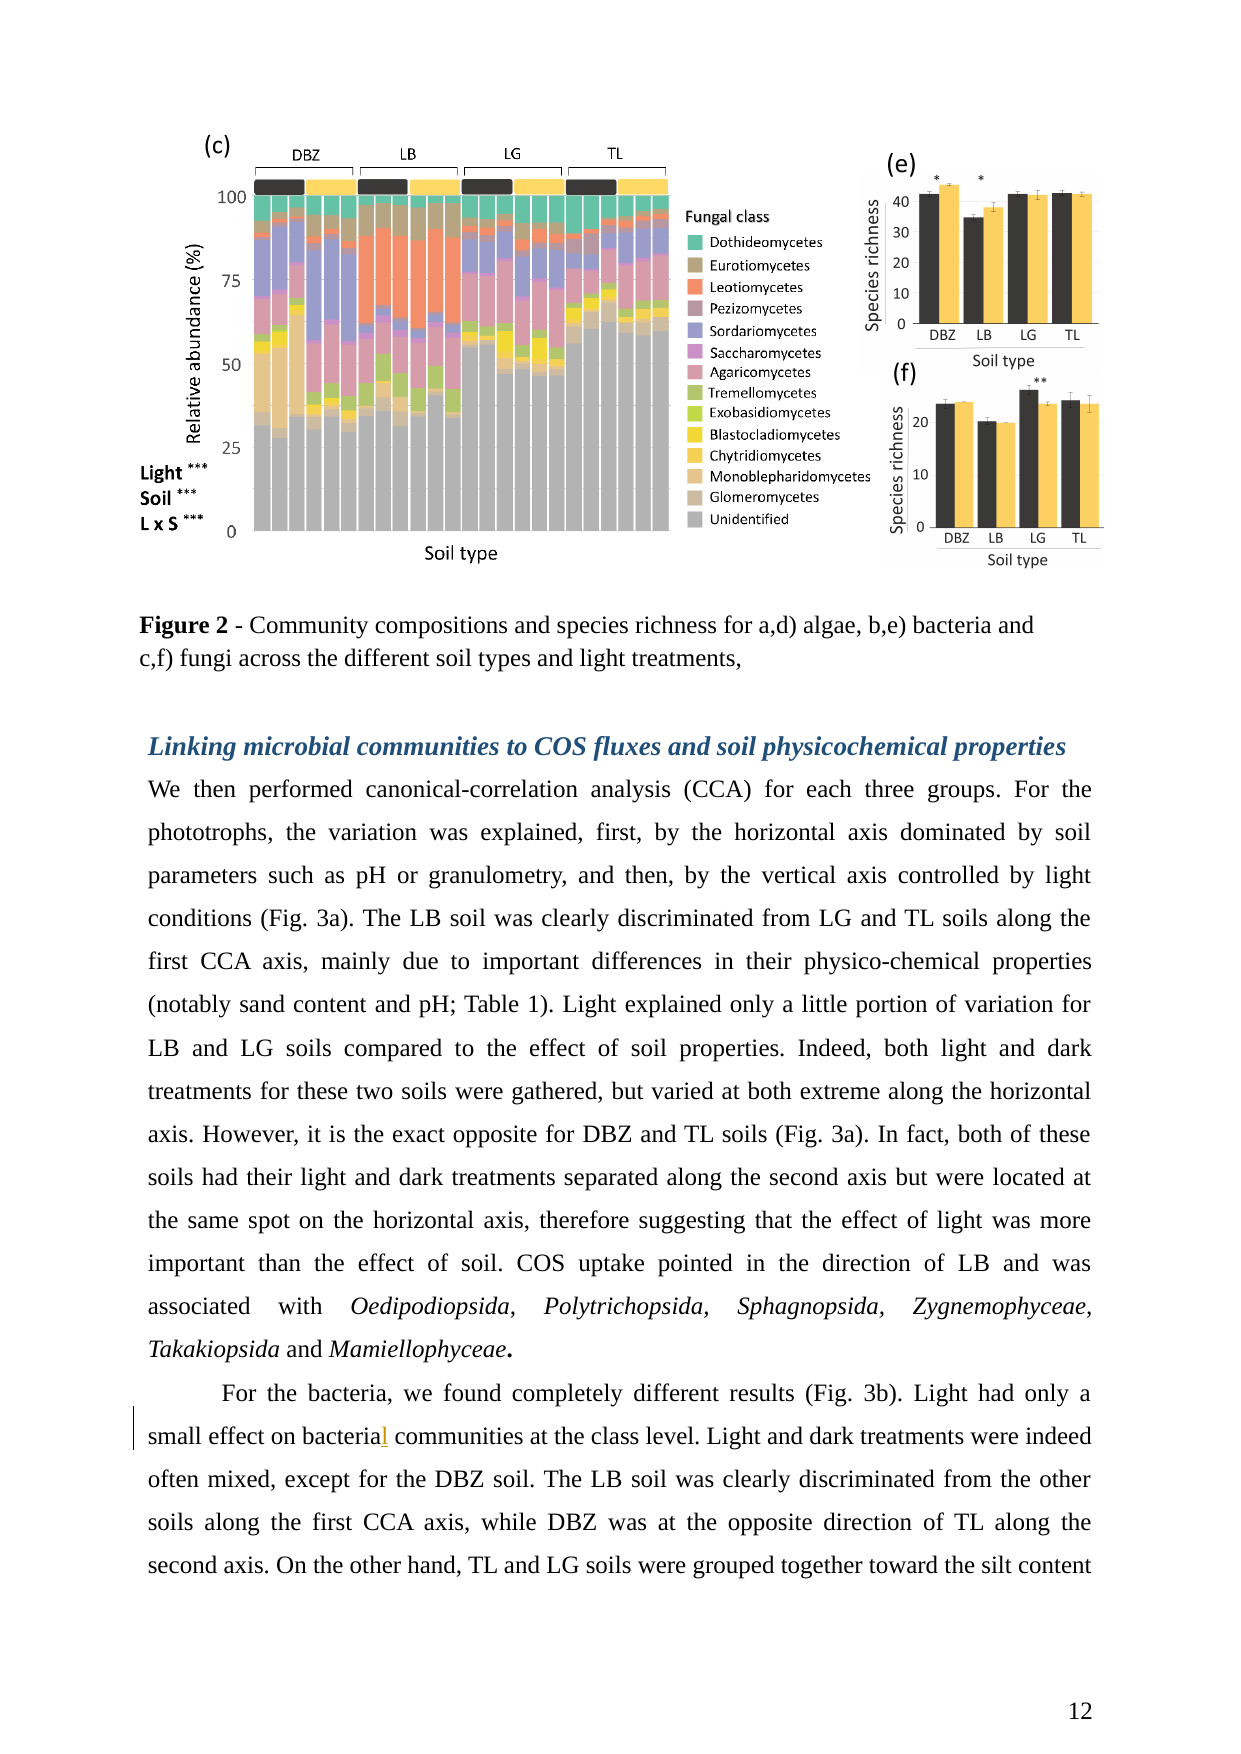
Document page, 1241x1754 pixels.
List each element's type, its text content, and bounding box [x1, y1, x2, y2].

subtitle Linking microbial communities to COS fluxes and soil physicochemical properties [148, 730, 1093, 761]
picture [133, 131, 1105, 570]
text We then performed canonical-correlation analysis (CCA) for each three groups. For the phototrophs, the variation was explained, first, by the horizontal axis dominated by soil parameters such as pH or granulometry, and then, by the vertical axis controlled by light conditions (Fig. 3a). The LB soil was clearly discriminated from LG and TL soils along the first CCA axis, mainly due to important differences in their physico-chemical properties (notably sand content and pH; Table 1). Light explained only a little portion of variation for LB and LG soils compared to the effect of soil properties. Indeed, both light and dark treatments for these two soils were gathered, but varied at both extreme along the horizontal axis. However, it is the exact opposite for DBZ and TL soils (Fig. 3a). In fact, both of these soils had their light and dark treatments separated along the second axis but were located at the same spot on the horizontal axis, therefore suggesting that the effect of light was more important than the effect of soil. COS uptake pointed in the direction of LB and was associated with Oedipodiopsida, Polytrichopsida, Sphagnopsida, Zygnemophyceae, Takakiopsida and Mamiellophyceae. [148, 774, 1093, 1363]
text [148, 1378, 1093, 1579]
